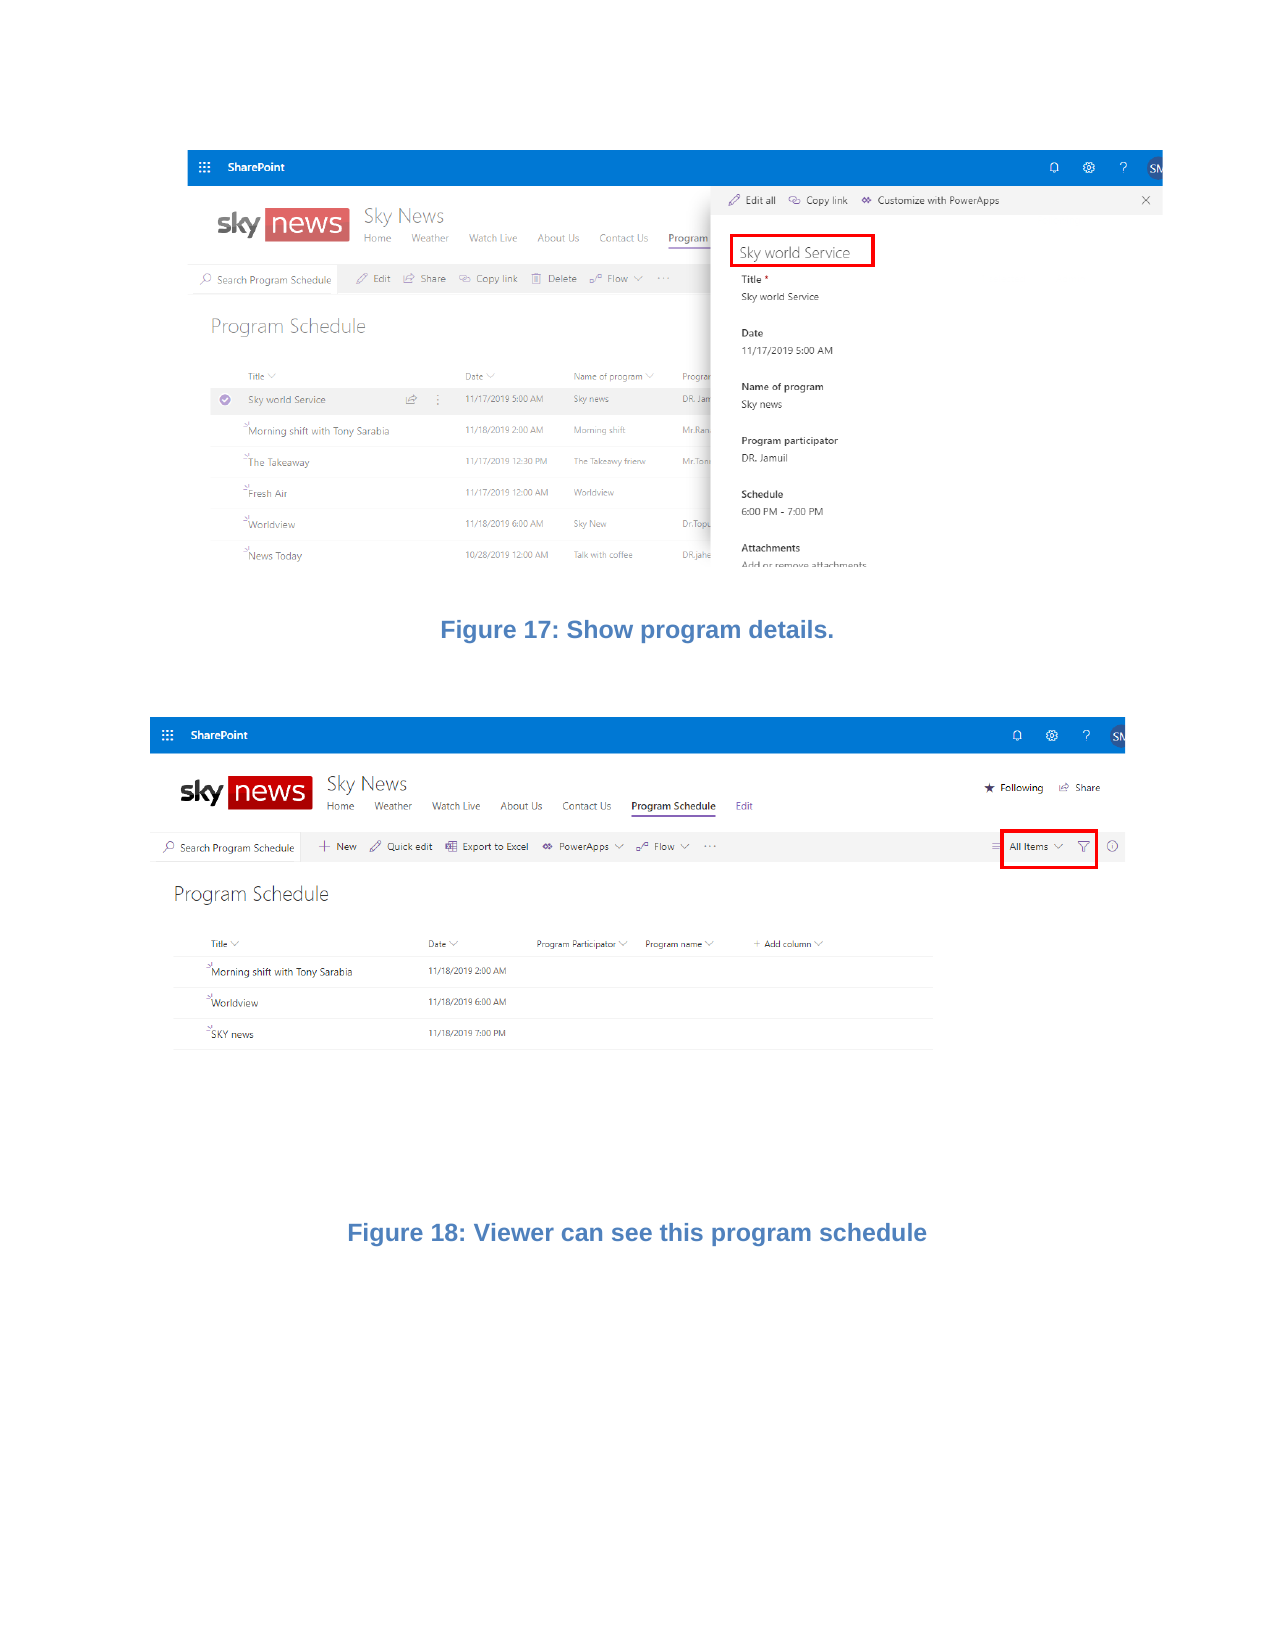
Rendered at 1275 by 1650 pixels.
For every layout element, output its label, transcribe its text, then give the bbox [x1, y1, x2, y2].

text Figure 18: Viewer can see this program schedule [150, 1218, 1125, 1247]
text Figure 17: Show program details. [150, 615, 1125, 644]
picture [187, 150, 1163, 567]
picture [150, 717, 1125, 1170]
